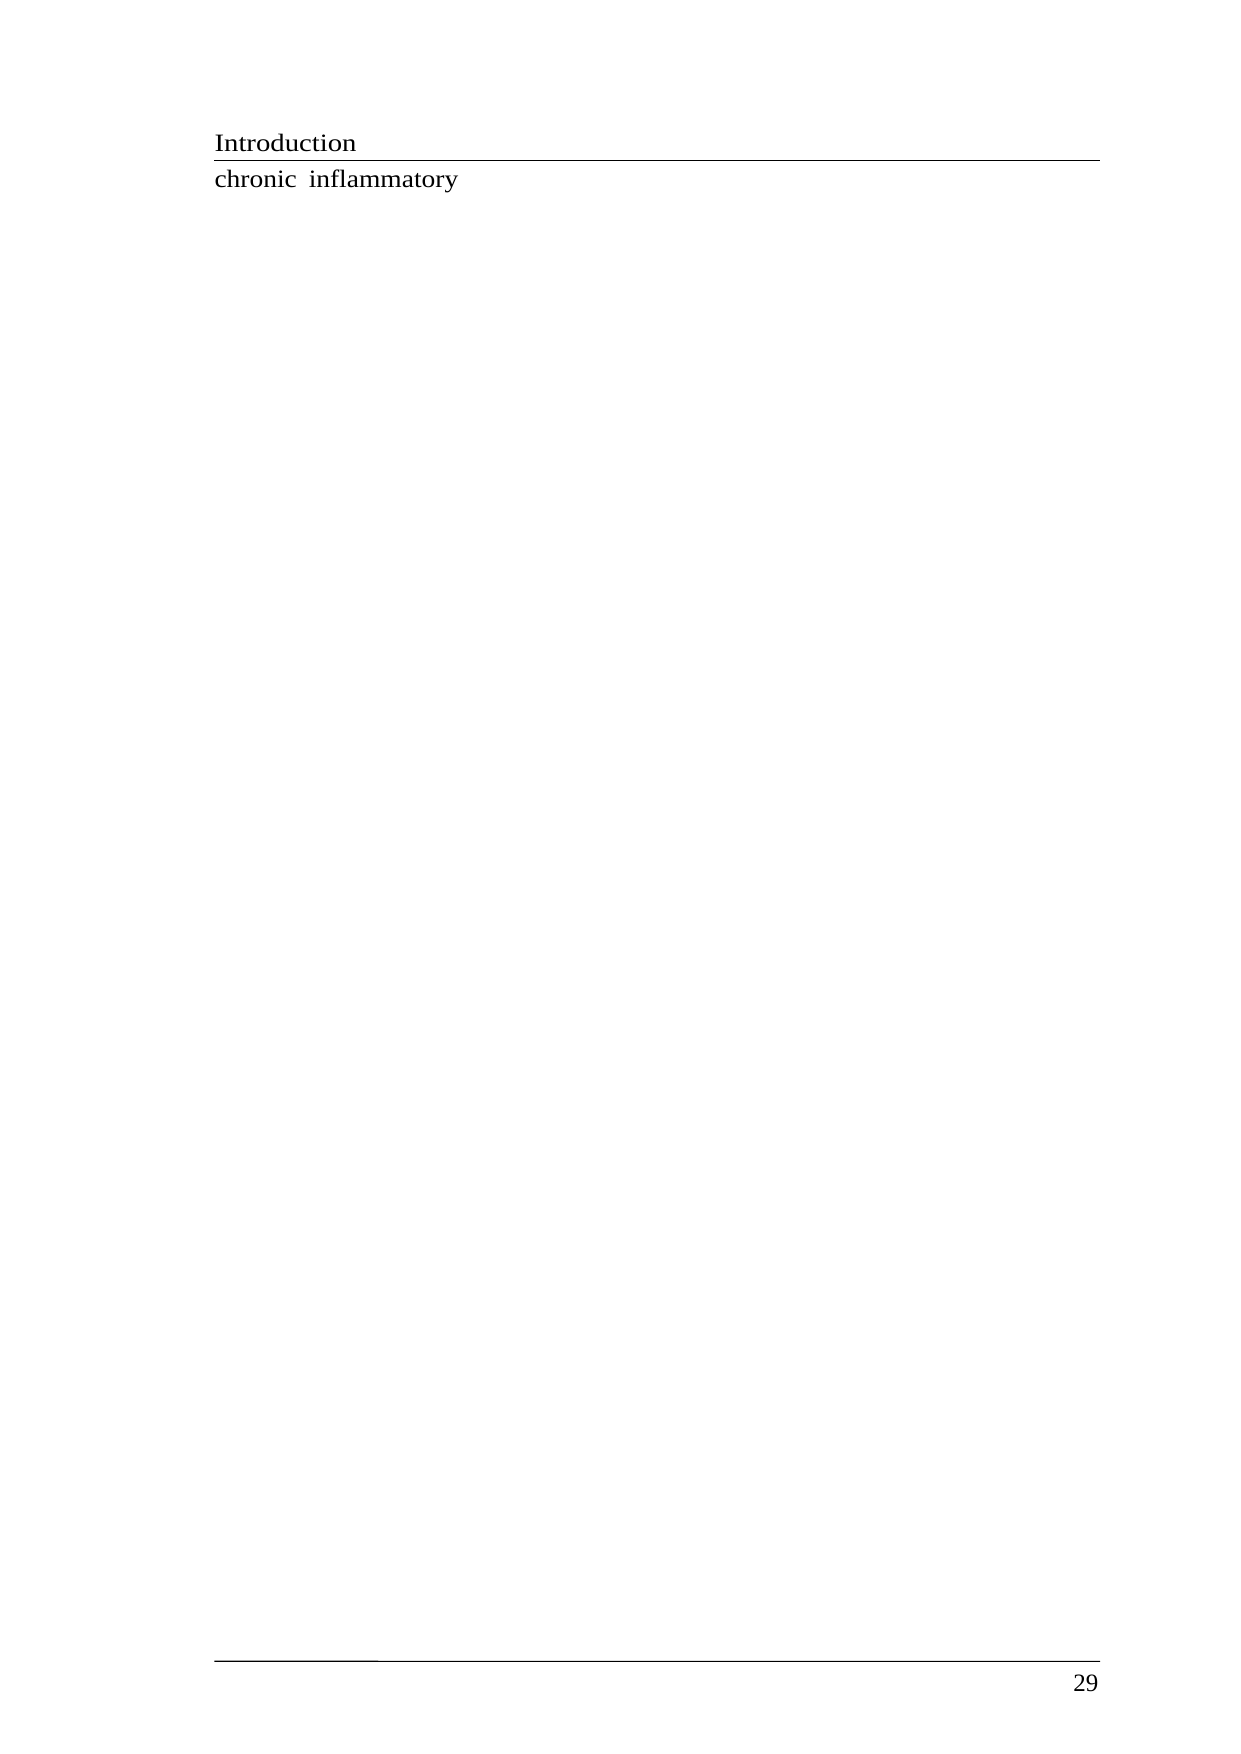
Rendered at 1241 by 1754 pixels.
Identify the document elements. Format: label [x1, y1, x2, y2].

text [214, 164, 1101, 193]
